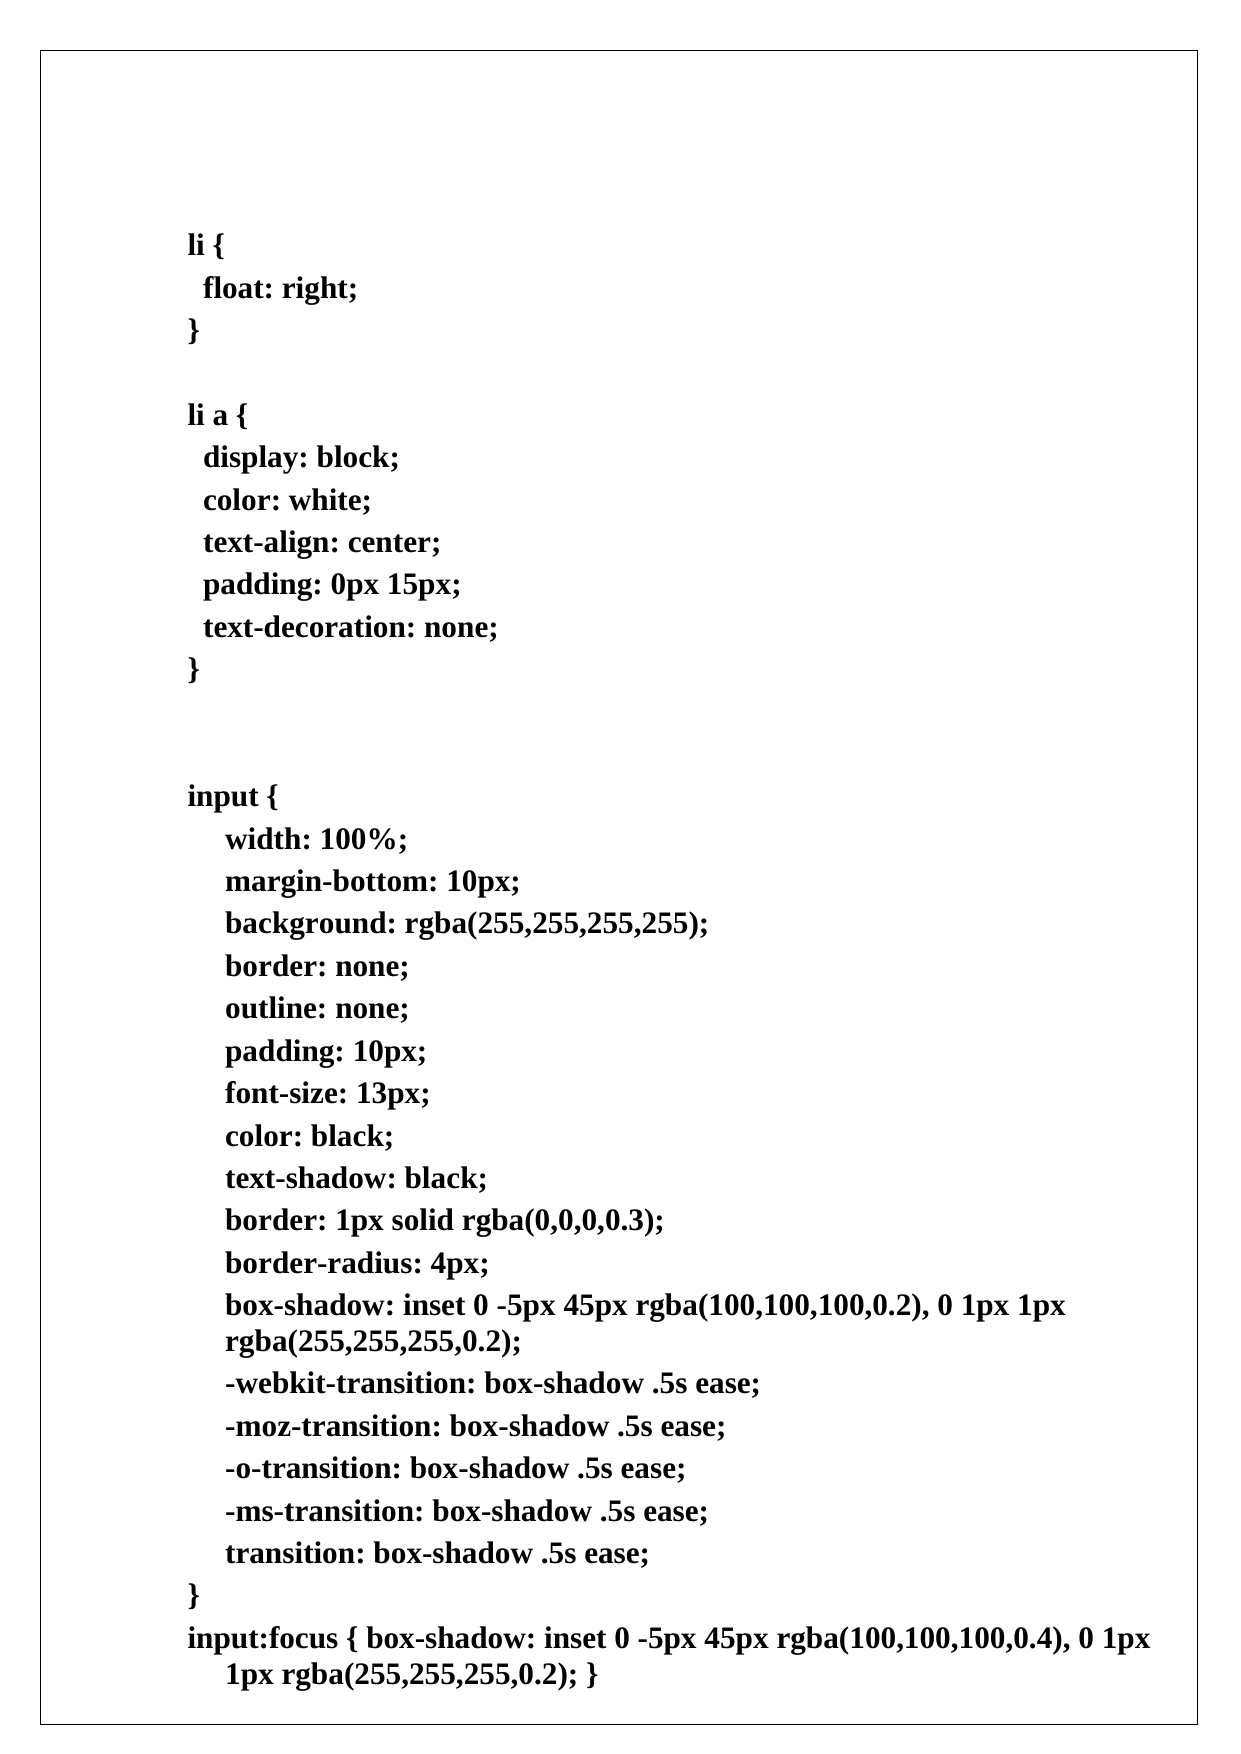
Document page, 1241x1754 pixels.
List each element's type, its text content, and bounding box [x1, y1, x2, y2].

subtitle li a { [187, 396, 1197, 432]
subtitle color: black; [187, 1117, 1197, 1153]
subtitle border: 1px solid rgba(0,0,0,0.3); [187, 1202, 1197, 1237]
subtitle li { [187, 226, 1197, 262]
subtitle } [187, 650, 1197, 686]
subtitle padding: 10px; [187, 1032, 1197, 1068]
subtitle } [187, 1577, 1197, 1613]
subtitle input { [187, 778, 1197, 813]
subtitle color: white; [187, 481, 1197, 517]
subtitle outline: none; [187, 989, 1197, 1026]
subtitle border: none; [187, 947, 1197, 983]
subtitle background: rgba(255,255,255,255); [187, 905, 1197, 941]
subtitle input:focus { box-shadow: inset 0 -5px 45px rgba(100,100,100,0.4), 0 1px 1px rgba(255,255,255,0.2); } [187, 1619, 1197, 1691]
subtitle text-decoration: none; [187, 608, 1197, 644]
subtitle text-shadow: black; [187, 1159, 1197, 1195]
subtitle -moz-transition: box-shadow .5s ease; [187, 1407, 1197, 1443]
subtitle border-radius: 4px; [187, 1244, 1197, 1280]
subtitle float: right; [187, 269, 1197, 305]
subtitle width: 100%; [187, 820, 1197, 856]
subtitle margin-bottom: 10px; [187, 862, 1197, 898]
subtitle -webkit-transition: box-shadow .5s ease; [187, 1365, 1197, 1401]
subtitle text-align: center; [187, 523, 1197, 559]
subtitle display: block; [187, 438, 1197, 474]
subtitle box-shadow: inset 0 -5px 45px rgba(100,100,100,0.2), 0 1px 1px rgba(255,255,255,0.2); [187, 1286, 1197, 1358]
subtitle padding: 0px 15px; [187, 566, 1197, 602]
subtitle transition: box-shadow .5s ease; [187, 1534, 1197, 1570]
subtitle font-size: 13px; [187, 1074, 1197, 1110]
subtitle -ms-transition: box-shadow .5s ease; [187, 1492, 1197, 1528]
subtitle } [187, 311, 1197, 347]
subtitle -o-transition: box-shadow .5s ease; [187, 1449, 1197, 1485]
